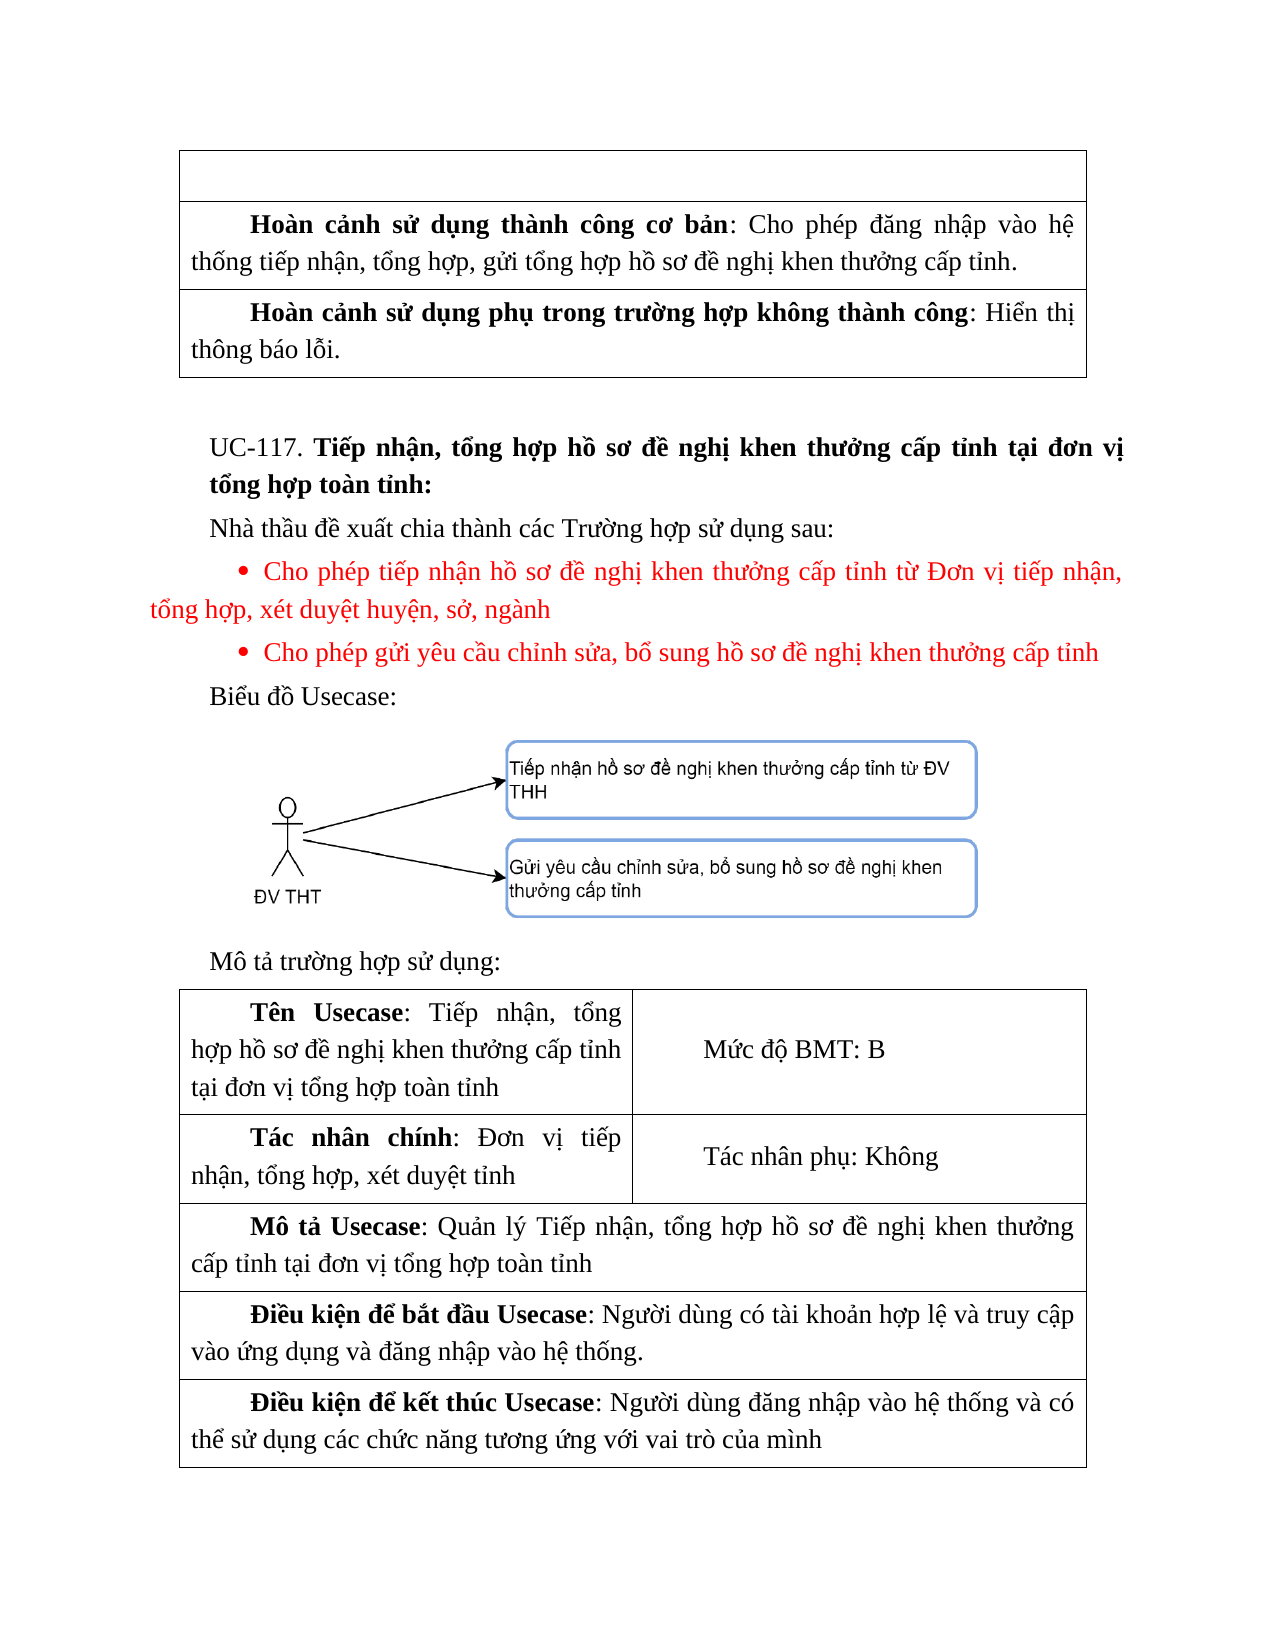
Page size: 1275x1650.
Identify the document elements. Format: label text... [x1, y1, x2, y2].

table_cell Tác nhân phụ: Không [633, 1115, 1086, 1202]
table_cell Điều kiện để bắt đầu Usecase: Người dùng có tài khoản hợp lệ và truy cập vào ứng dụng và đăng nhập vào hệ thống. [180, 1292, 1086, 1379]
list UC-117. Tiếp nhận, tổng hợp hồ sơ đề nghị khen thưởng cấp tỉnh tại đơn vị tổng hợp toàn tỉnh: [209, 431, 1125, 499]
list Cho phép gửi yêu cầu chỉnh sửa, bổ sung hồ sơ đề nghị khen thưởng cấp tỉnh [150, 636, 1125, 667]
table_cell Mô tả Usecase: Quản lý Tiếp nhận, tổng hợp hồ sơ đề nghị khen thưởng cấp tỉnh tại đơn vị tổng hợp toàn tỉnh [180, 1204, 1086, 1291]
text Biểu đồ Usecase: [150, 680, 1125, 711]
table_header Tên Usecase: Tiếp nhận, tổng hợp hồ sơ đề nghị khen thưởng cấp tỉnh tại đơn vị tổng hợp toàn tỉnh [180, 990, 632, 1114]
table_cell Hoàn cảnh sử dụng thành công cơ bản: Cho phép đăng nhập vào hệ thống tiếp nhận, tổng hợp, gửi tổng hợp hồ sơ đề nghị khen thưởng cấp tỉnh. [180, 202, 1086, 289]
table_cell Hoàn cảnh sử dụng phụ trong trường hợp không thành công: Hiển thị thông báo lỗi. [180, 290, 1086, 377]
list Cho phép tiếp nhận hồ sơ đề nghị khen thưởng cấp tỉnh từ Đơn vị tiếp nhận, tổng hợp, xét duyệt huyện, sở, ngành [150, 555, 1125, 624]
text Nhà thầu đề xuất chia thành các Trường hợp sử dụng sau: [150, 512, 1125, 543]
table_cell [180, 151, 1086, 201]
table_cell Tác nhân chính: Đơn vị tiếp nhận, tổng hợp, xét duyệt tỉnh [180, 1115, 632, 1202]
table_header Mức độ BMT: B [633, 990, 1086, 1114]
picture [238, 723, 994, 933]
table_cell Điều kiện để kết thúc Usecase: Người dùng đăng nhập vào hệ thống và có thể sử dụng các chức năng tương ứng với vai trò của mình [180, 1380, 1086, 1467]
text Mô tả trường hợp sử dụng: [150, 945, 1125, 976]
